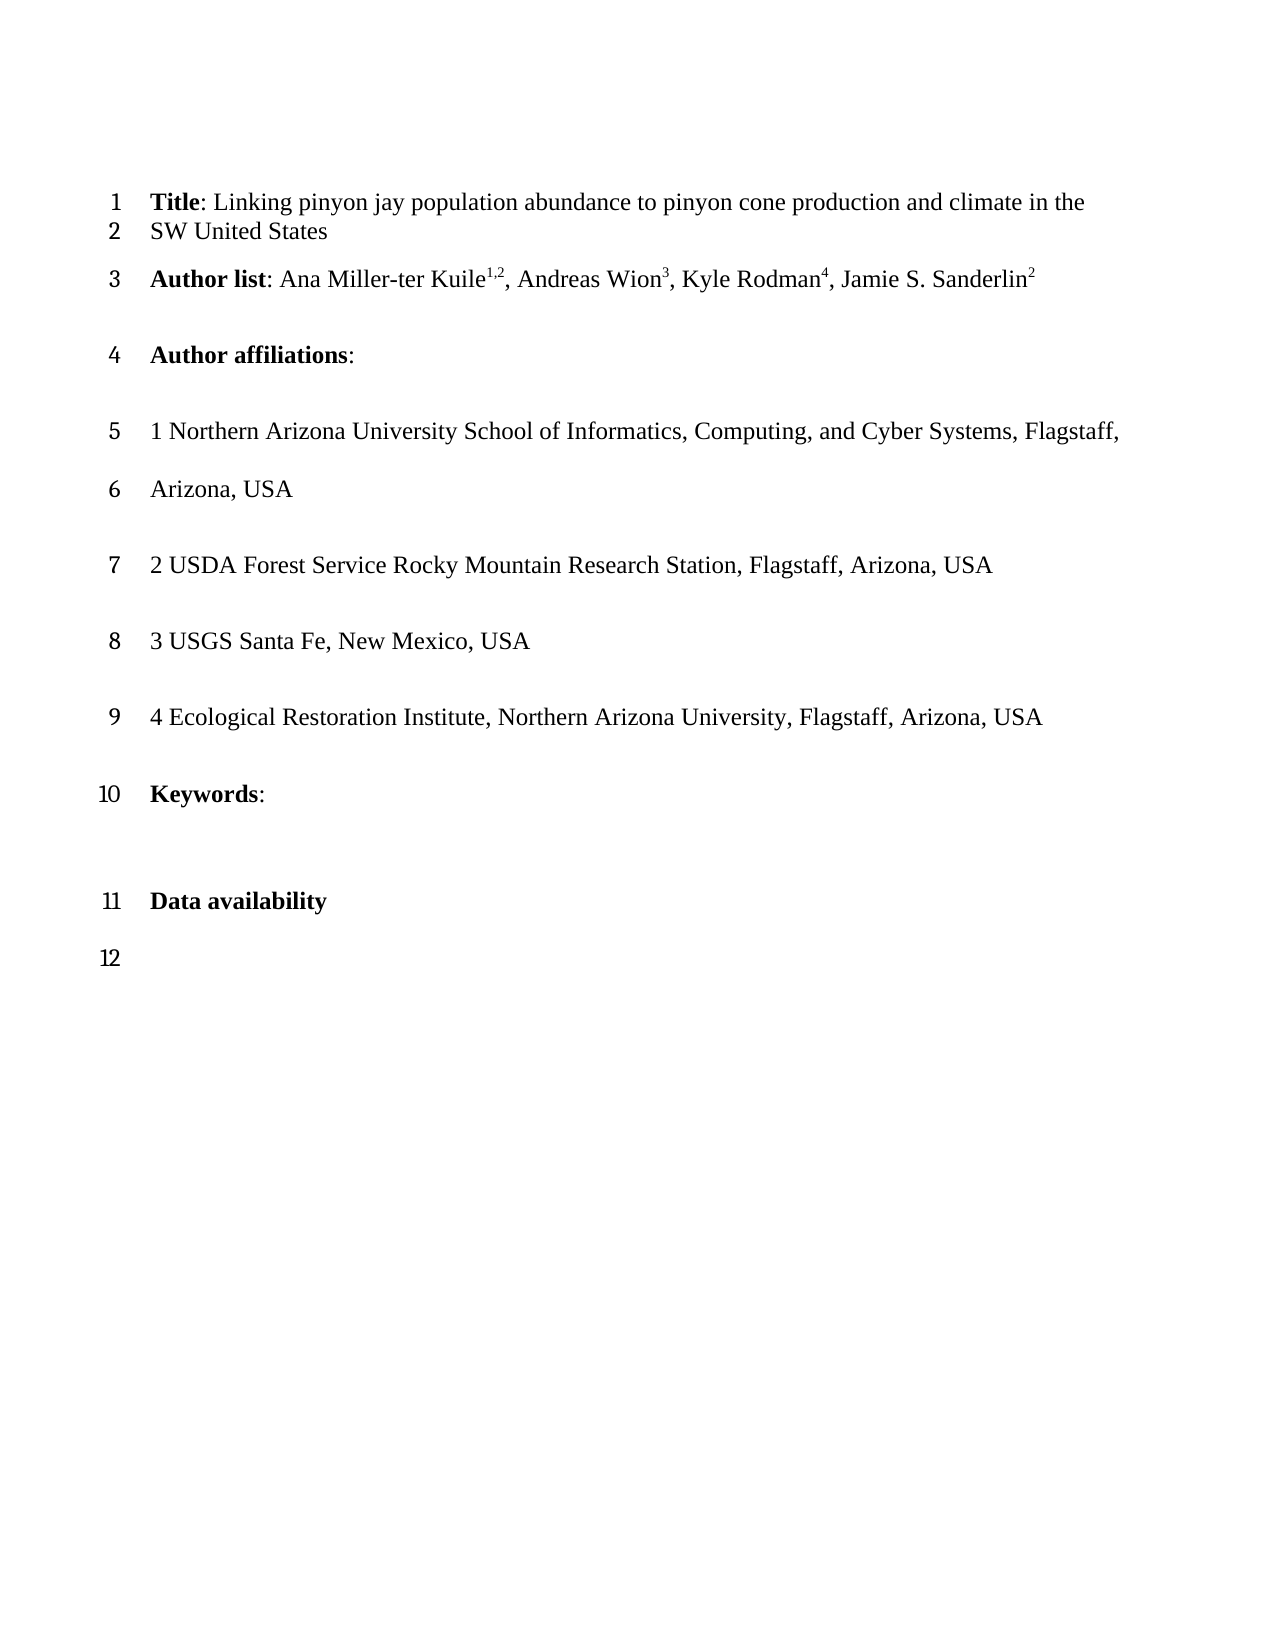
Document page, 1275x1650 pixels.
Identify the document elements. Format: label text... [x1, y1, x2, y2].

text 1 Northern Arizona University School of Informatics, Computing, and Cyber Systems, Flagstaff, Arizona, USA [150, 416, 1125, 502]
text Author list: Ana Miller-ter Kuile1,2, Andreas Wion3, Kyle Rodman4, Jamie S. Sanderlin2 [150, 264, 1125, 292]
text Keywords: [150, 779, 1125, 807]
text 2 USDA Forest Service Rocky Mountain Research Station, Flagstaff, Arizona, USA [150, 550, 1125, 579]
title Title: Linking pinyon jay population abundance to pinyon cone production and climate in the SW United States [150, 187, 1125, 245]
text 4 Ecological Restoration Institute, Northern Arizona University, Flagstaff, Arizona, USA [150, 702, 1125, 731]
subtitle Data availability [150, 886, 1125, 915]
text 3 USGS Santa Fe, New Mexico, USA [150, 626, 1125, 655]
text Author affiliations: [150, 340, 1125, 369]
